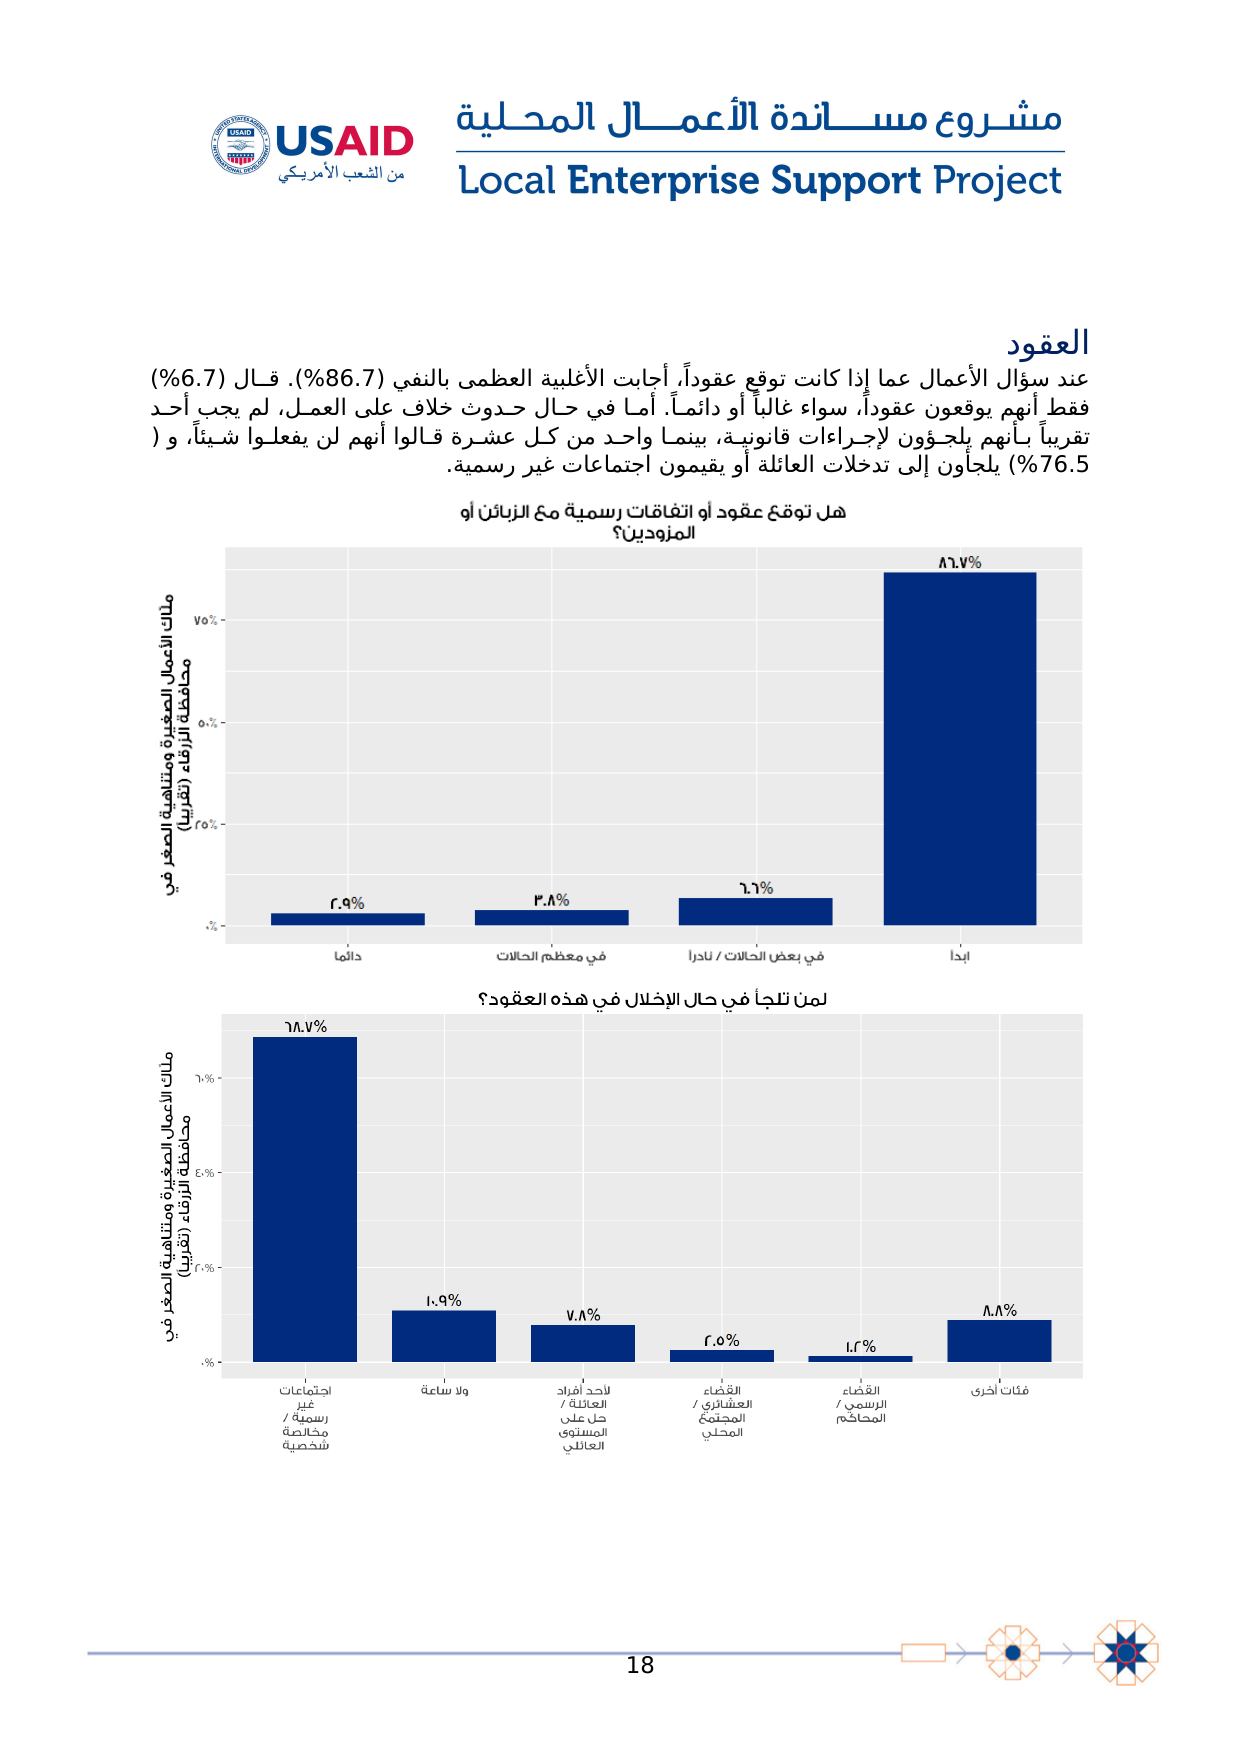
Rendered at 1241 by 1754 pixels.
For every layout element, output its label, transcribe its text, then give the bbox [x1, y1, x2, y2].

text عند سؤال الأعمال عما إذا كانت توقع عقوداً، أجابت الأغلبية العظمى بالنفي (86.7%). قال (6.7%) فقط أنهم يوقعون عقوداً، سواء غالباً أو دائماً. أما في حال حدوث خلاف على العمل، لم يجب أحد تقريباً بأنهم يلجؤون لإجراءات قانونية، بينما واحد من كل عشرة قالوا أنهم لن يفعلوا شيئاً، و (76.5%) يلجأون إلى تدخلات العائلة أو يقيمون اجتماعات غير رسمية. [150, 365, 1090, 478]
picture [0, 1568, 1239, 1717]
picture [149, 497, 1091, 968]
subtitle العقود [150, 323, 1090, 362]
picture [150, 75, 1125, 224]
picture [150, 986, 1091, 1457]
